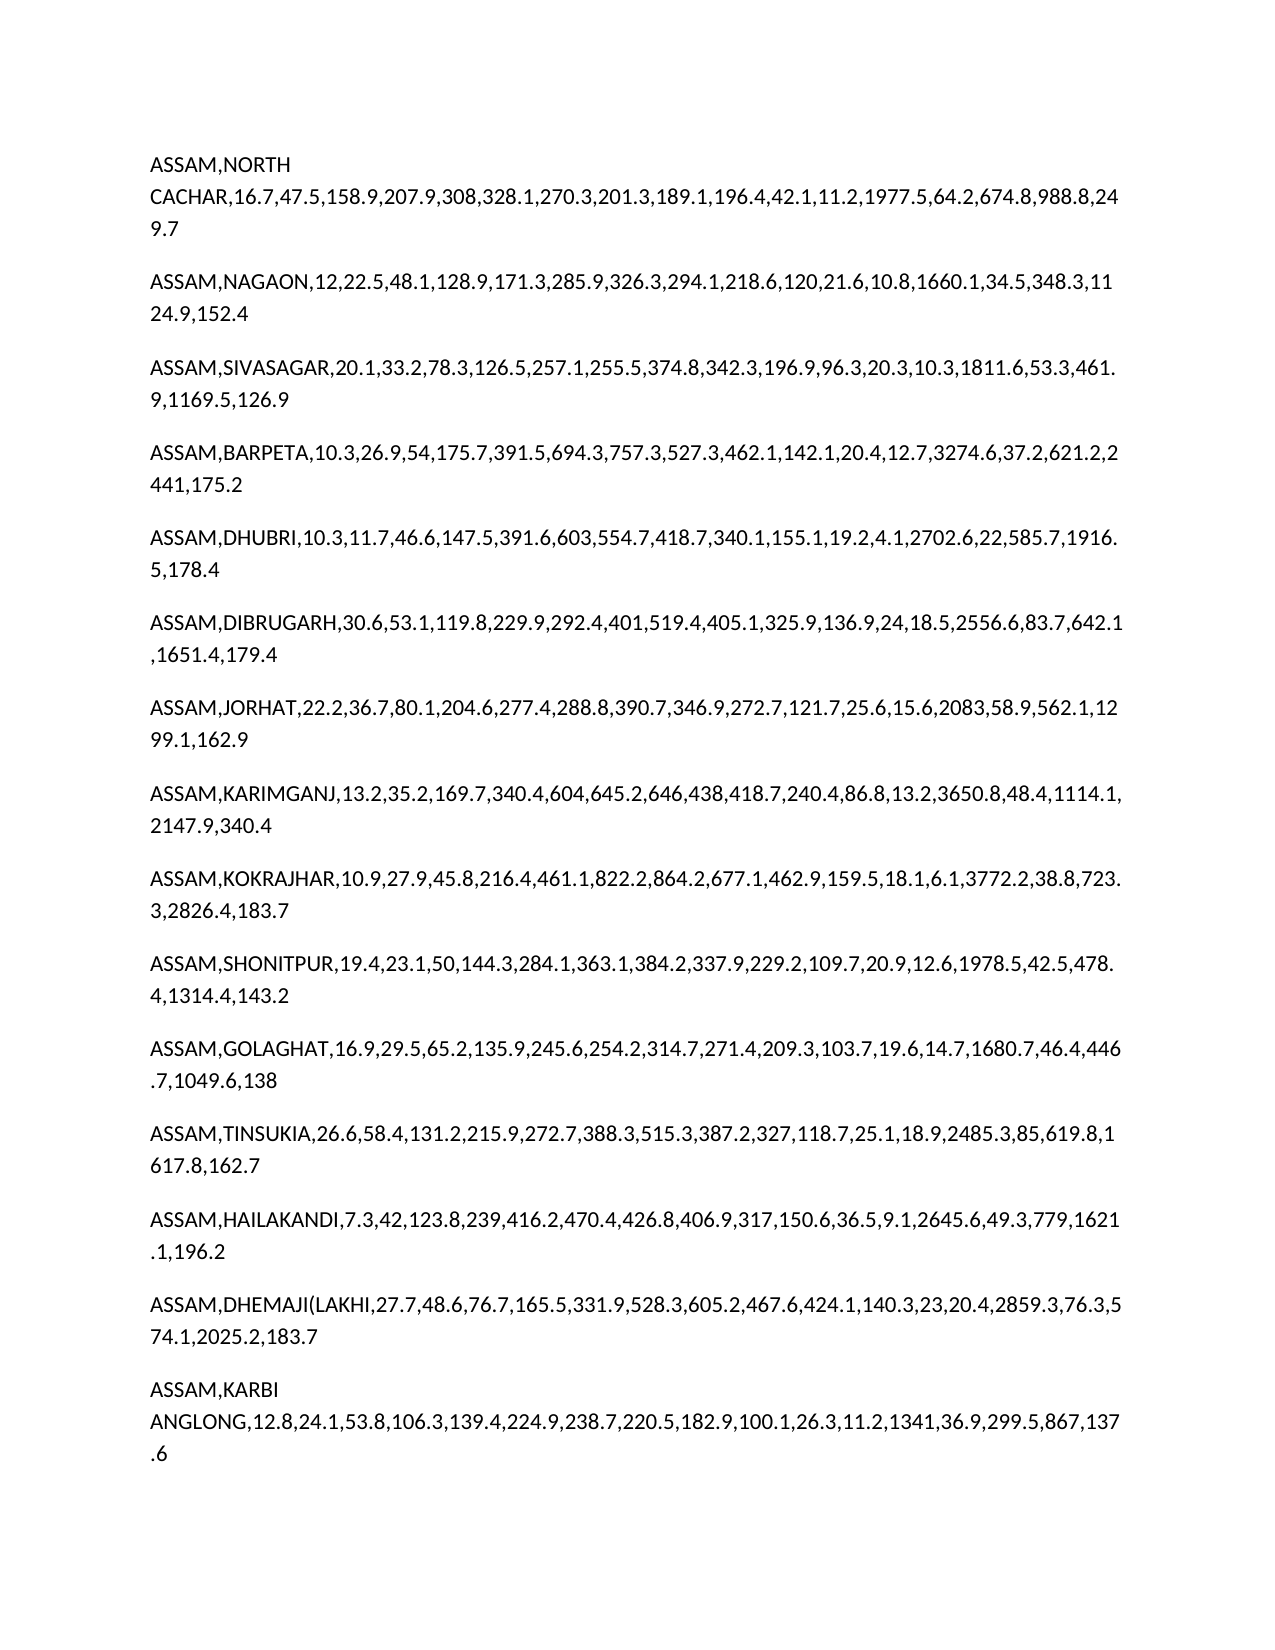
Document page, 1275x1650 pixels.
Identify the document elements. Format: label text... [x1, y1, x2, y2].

text ASSAM,NORTH CACHAR,16.7,47.5,158.9,207.9,308,328.1,270.3,201.3,189.1,196.4,42.1,11.2,1977.5,64.2,674.8,988.8,249.7 [150, 150, 1125, 242]
text ASSAM,DHUBRI,10.3,11.7,46.6,147.5,391.6,603,554.7,418.7,340.1,155.1,19.2,4.1,2702.6,22,585.7,1916.5,178.4 [150, 523, 1125, 583]
text ASSAM,DHEMAJI(LAKHI,27.7,48.6,76.7,165.5,331.9,528.3,605.2,467.6,424.1,140.3,23,20.4,2859.3,76.3,574.1,2025.2,183.7 [150, 1290, 1125, 1350]
text ASSAM,HAILAKANDI,7.3,42,123.8,239,416.2,470.4,426.8,406.9,317,150.6,36.5,9.1,2645.6,49.3,779,1621.1,196.2 [150, 1205, 1125, 1265]
text ASSAM,SHONITPUR,19.4,23.1,50,144.3,284.1,363.1,384.2,337.9,229.2,109.7,20.9,12.6,1978.5,42.5,478.4,1314.4,143.2 [150, 949, 1125, 1009]
text ASSAM,KOKRAJHAR,10.9,27.9,45.8,216.4,461.1,822.2,864.2,677.1,462.9,159.5,18.1,6.1,3772.2,38.8,723.3,2826.4,183.7 [150, 864, 1125, 924]
text ASSAM,DIBRUGARH,30.6,53.1,119.8,229.9,292.4,401,519.4,405.1,325.9,136.9,24,18.5,2556.6,83.7,642.1,1651.4,179.4 [150, 608, 1125, 668]
text ASSAM,GOLAGHAT,16.9,29.5,65.2,135.9,245.6,254.2,314.7,271.4,209.3,103.7,19.6,14.7,1680.7,46.4,446.7,1049.6,138 [150, 1034, 1125, 1094]
text ASSAM,KARBI ANGLONG,12.8,24.1,53.8,106.3,139.4,224.9,238.7,220.5,182.9,100.1,26.3,11.2,1341,36.9,299.5,867,137.6 [150, 1375, 1125, 1467]
text ASSAM,KARIMGANJ,13.2,35.2,169.7,340.4,604,645.2,646,438,418.7,240.4,86.8,13.2,3650.8,48.4,1114.1,2147.9,340.4 [150, 779, 1125, 839]
text ASSAM,BARPETA,10.3,26.9,54,175.7,391.5,694.3,757.3,527.3,462.1,142.1,20.4,12.7,3274.6,37.2,621.2,2441,175.2 [150, 438, 1125, 498]
text ASSAM,TINSUKIA,26.6,58.4,131.2,215.9,272.7,388.3,515.3,387.2,327,118.7,25.1,18.9,2485.3,85,619.8,1617.8,162.7 [150, 1119, 1125, 1180]
text ASSAM,SIVASAGAR,20.1,33.2,78.3,126.5,257.1,255.5,374.8,342.3,196.9,96.3,20.3,10.3,1811.6,53.3,461.9,1169.5,126.9 [150, 353, 1125, 413]
text ASSAM,JORHAT,22.2,36.7,80.1,204.6,277.4,288.8,390.7,346.9,272.7,121.7,25.6,15.6,2083,58.9,562.1,1299.1,162.9 [150, 693, 1125, 754]
text ASSAM,NAGAON,12,22.5,48.1,128.9,171.3,285.9,326.3,294.1,218.6,120,21.6,10.8,1660.1,34.5,348.3,1124.9,152.4 [150, 267, 1125, 328]
